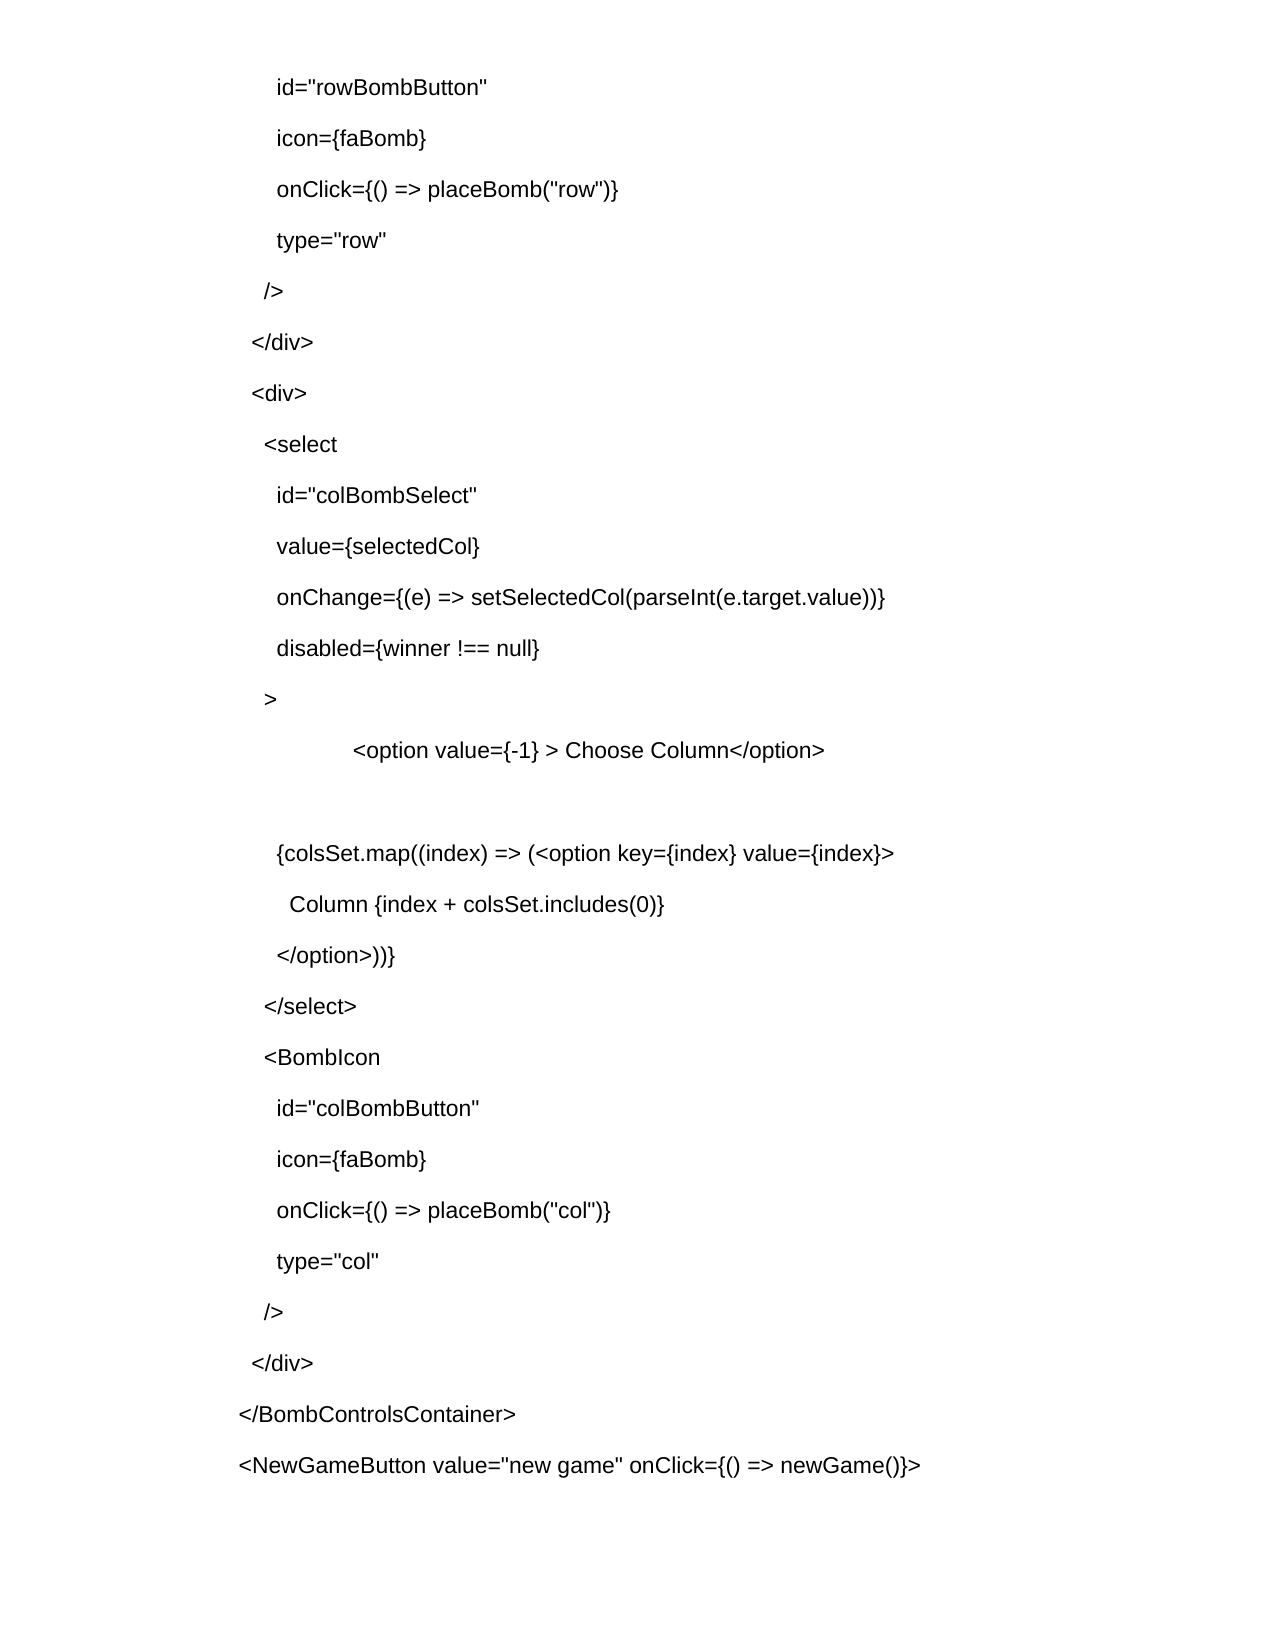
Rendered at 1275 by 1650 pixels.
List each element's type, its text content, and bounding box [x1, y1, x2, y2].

text id="colBombSelect" [187, 482, 1087, 508]
text </option>))} [187, 942, 1087, 968]
text icon={faBomb} [187, 125, 1087, 151]
text <option value={-1} > Choose Column</option> [187, 737, 1087, 764]
text <BombIcon [187, 1044, 1087, 1070]
text {colsSet.map((index) => (<option key={index} value={index}> [187, 839, 1087, 866]
text onClick={() => placeBomb("row")} [187, 176, 1087, 202]
text /> [187, 1299, 1087, 1325]
text Column {index + colsSet.includes(0)} [187, 891, 1087, 917]
text value={selectedCol} [187, 533, 1087, 559]
text <div> [187, 380, 1087, 406]
text </div> [187, 1350, 1087, 1376]
text /> [187, 278, 1087, 304]
text type="row" [187, 227, 1087, 253]
text </select> [187, 993, 1087, 1019]
text <NewGameButton value="new game" onClick={() => newGame()}> [187, 1452, 1087, 1478]
text type="col" [187, 1248, 1087, 1274]
text disabled={winner !== null} [187, 635, 1087, 662]
text </div> [187, 329, 1087, 355]
text </BombControlsContainer> [187, 1401, 1087, 1427]
text > [187, 686, 1087, 713]
text id="rowBombButton" [187, 74, 1087, 100]
text icon={faBomb} [187, 1146, 1087, 1172]
text onClick={() => placeBomb("col")} [187, 1197, 1087, 1223]
text id="colBombButton" [187, 1095, 1087, 1121]
text <select [187, 431, 1087, 457]
text onChange={(e) => setSelectedCol(parseInt(e.target.value))} [187, 584, 1087, 611]
